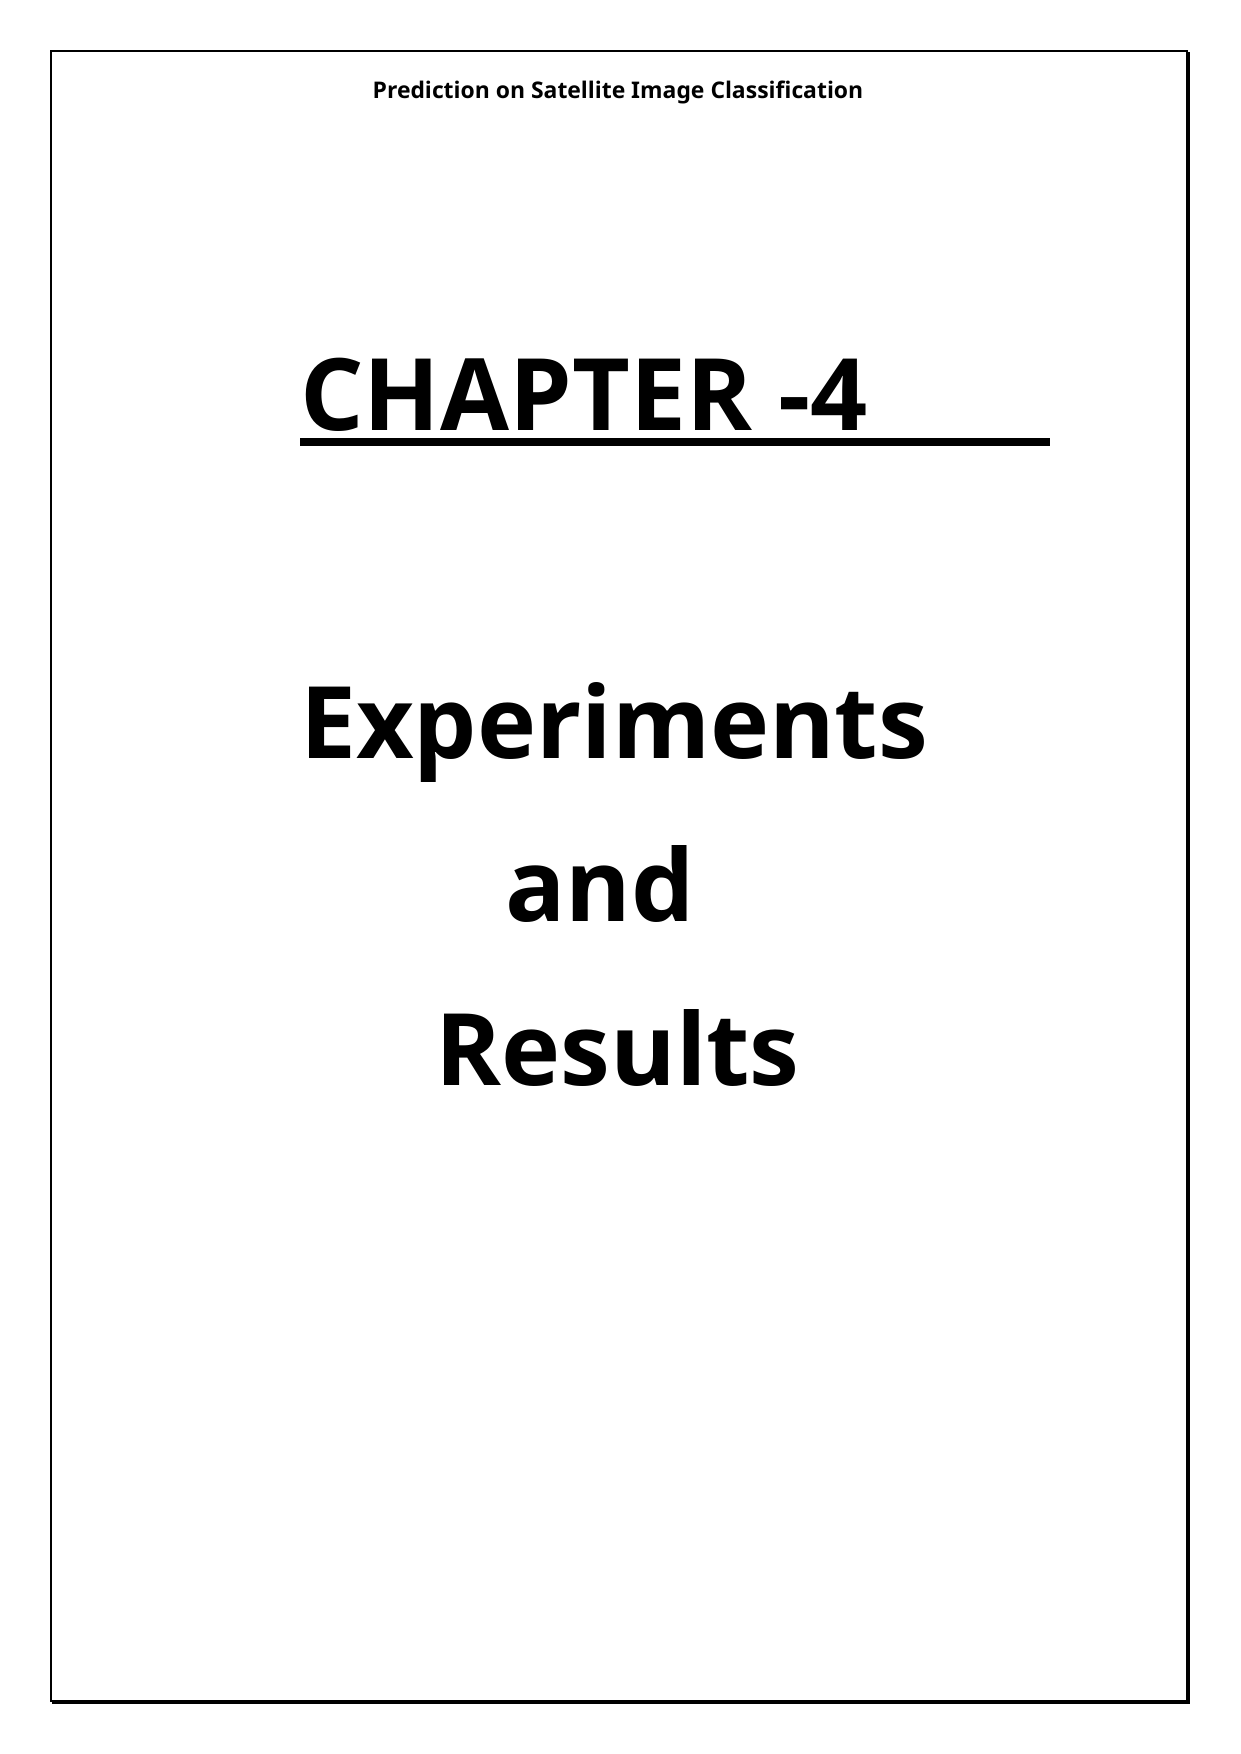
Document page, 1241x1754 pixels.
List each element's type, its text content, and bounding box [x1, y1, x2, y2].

text CHAPTER -4 [300, 324, 1088, 460]
text Results [150, 979, 1088, 1115]
text Experiments [300, 651, 1088, 787]
text and [300, 815, 1088, 951]
